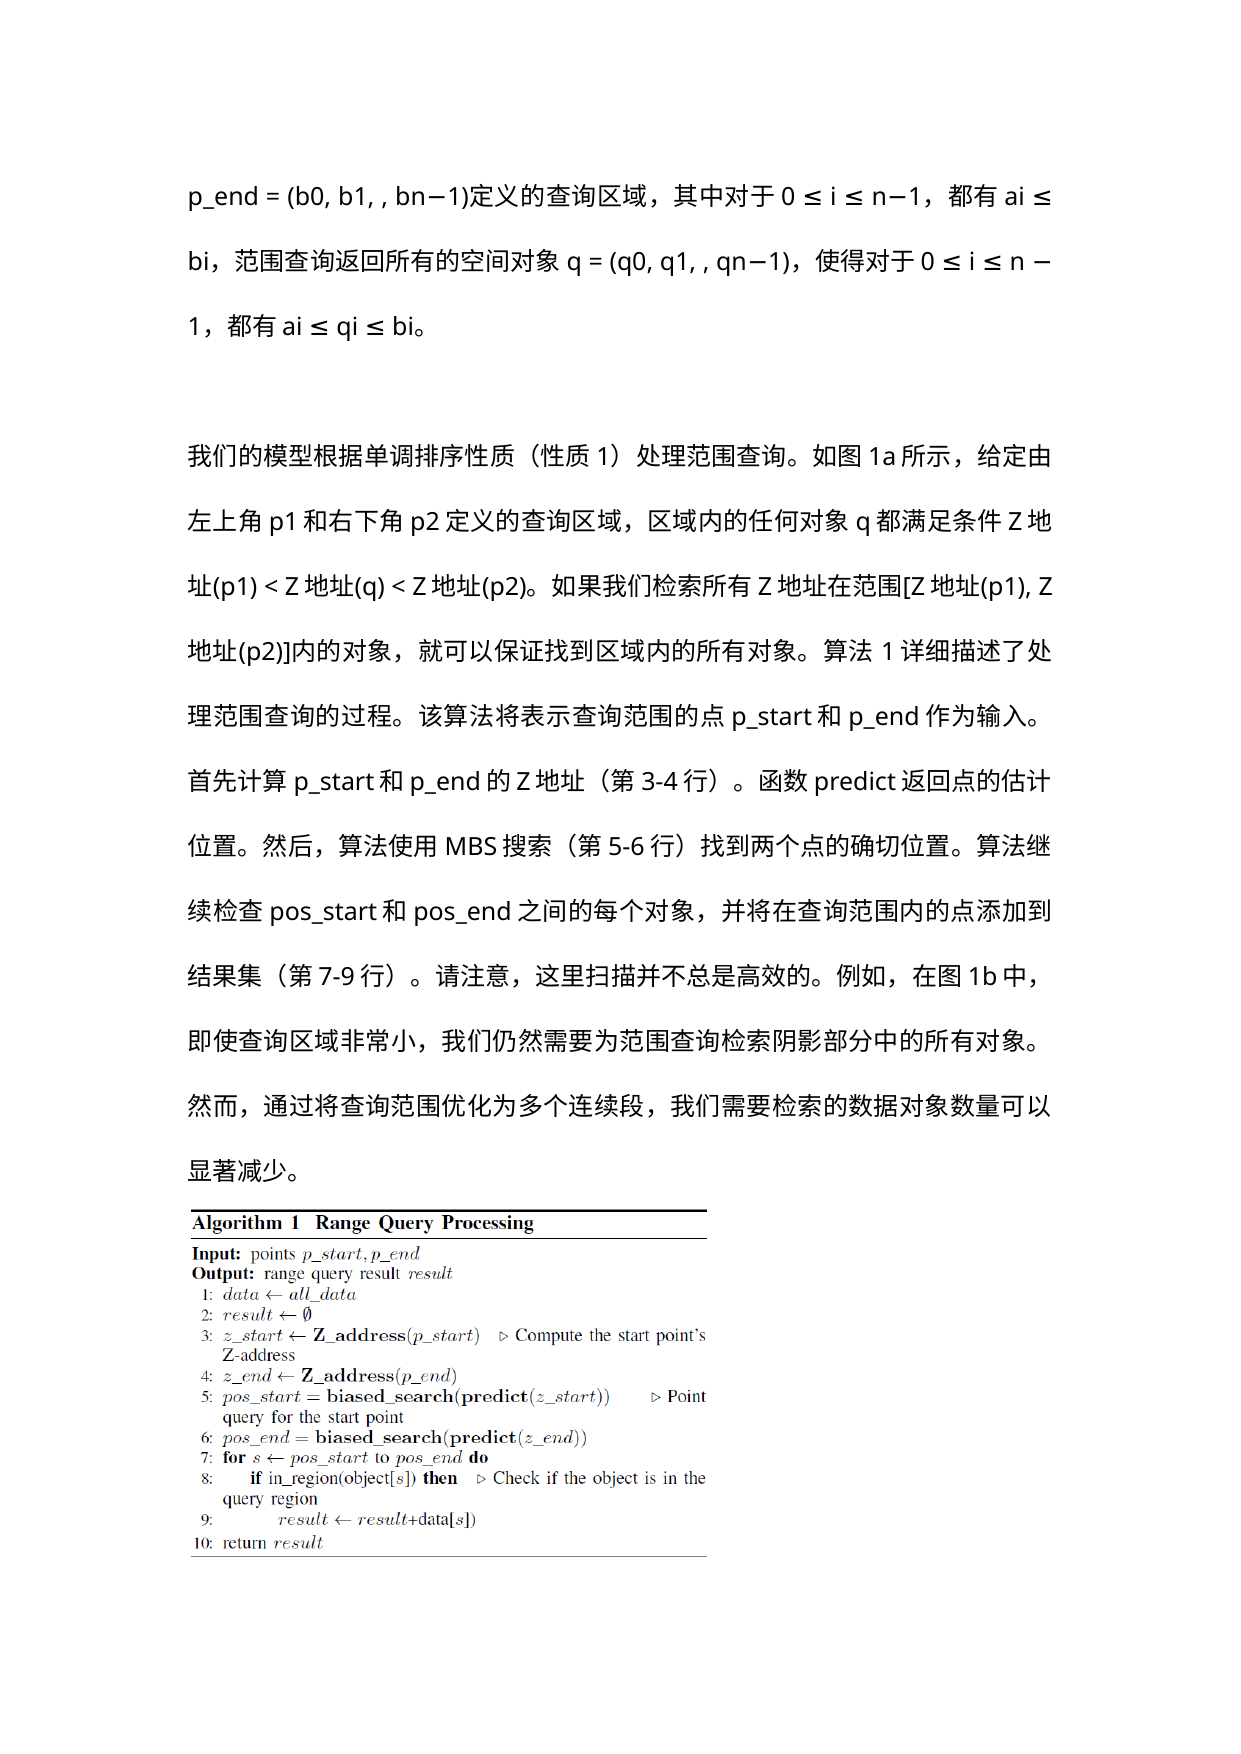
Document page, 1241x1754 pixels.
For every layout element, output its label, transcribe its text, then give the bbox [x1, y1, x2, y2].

picture [187, 1202, 710, 1568]
text 我们的模型根据单调排序性质（性质1）处理范围查询。如图1a所示，给定由左上角p1和右下角p2定义的查询区域，区域内的任何对象q都满足条件Z地址(p1) < Z地址(q) < Z地址(p2)。如果我们检索所有Z地址在范围[Z地址(p1), Z地址(p2)]内的对象，就可以保证找到区域内的所有对象。算法1详细描述了处理范围查询的过程。该算法将表示查询范围的点p_start和p_end作为输入。首先计算p_start和p_end的Z地址（第3-4行）。函数predict返回点的估计位置。然后，算法使用MBS搜索（第5-6行）找到两个点的确切位置。算法继续检查pos_start和pos_end之间的每个对象，并将在查询范围内的点添加到结果集（第7-9行）。请注意，这里扫描并不总是高效的。例如，在图1b中，即使查询区域非常小，我们仍然需要为范围查询检索阴影部分中的所有对象。然而，通过将查询范围优化为多个连续段，我们需要检索的数据对象数量可以显著减少。 [187, 422, 1053, 1202]
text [187, 162, 1053, 357]
